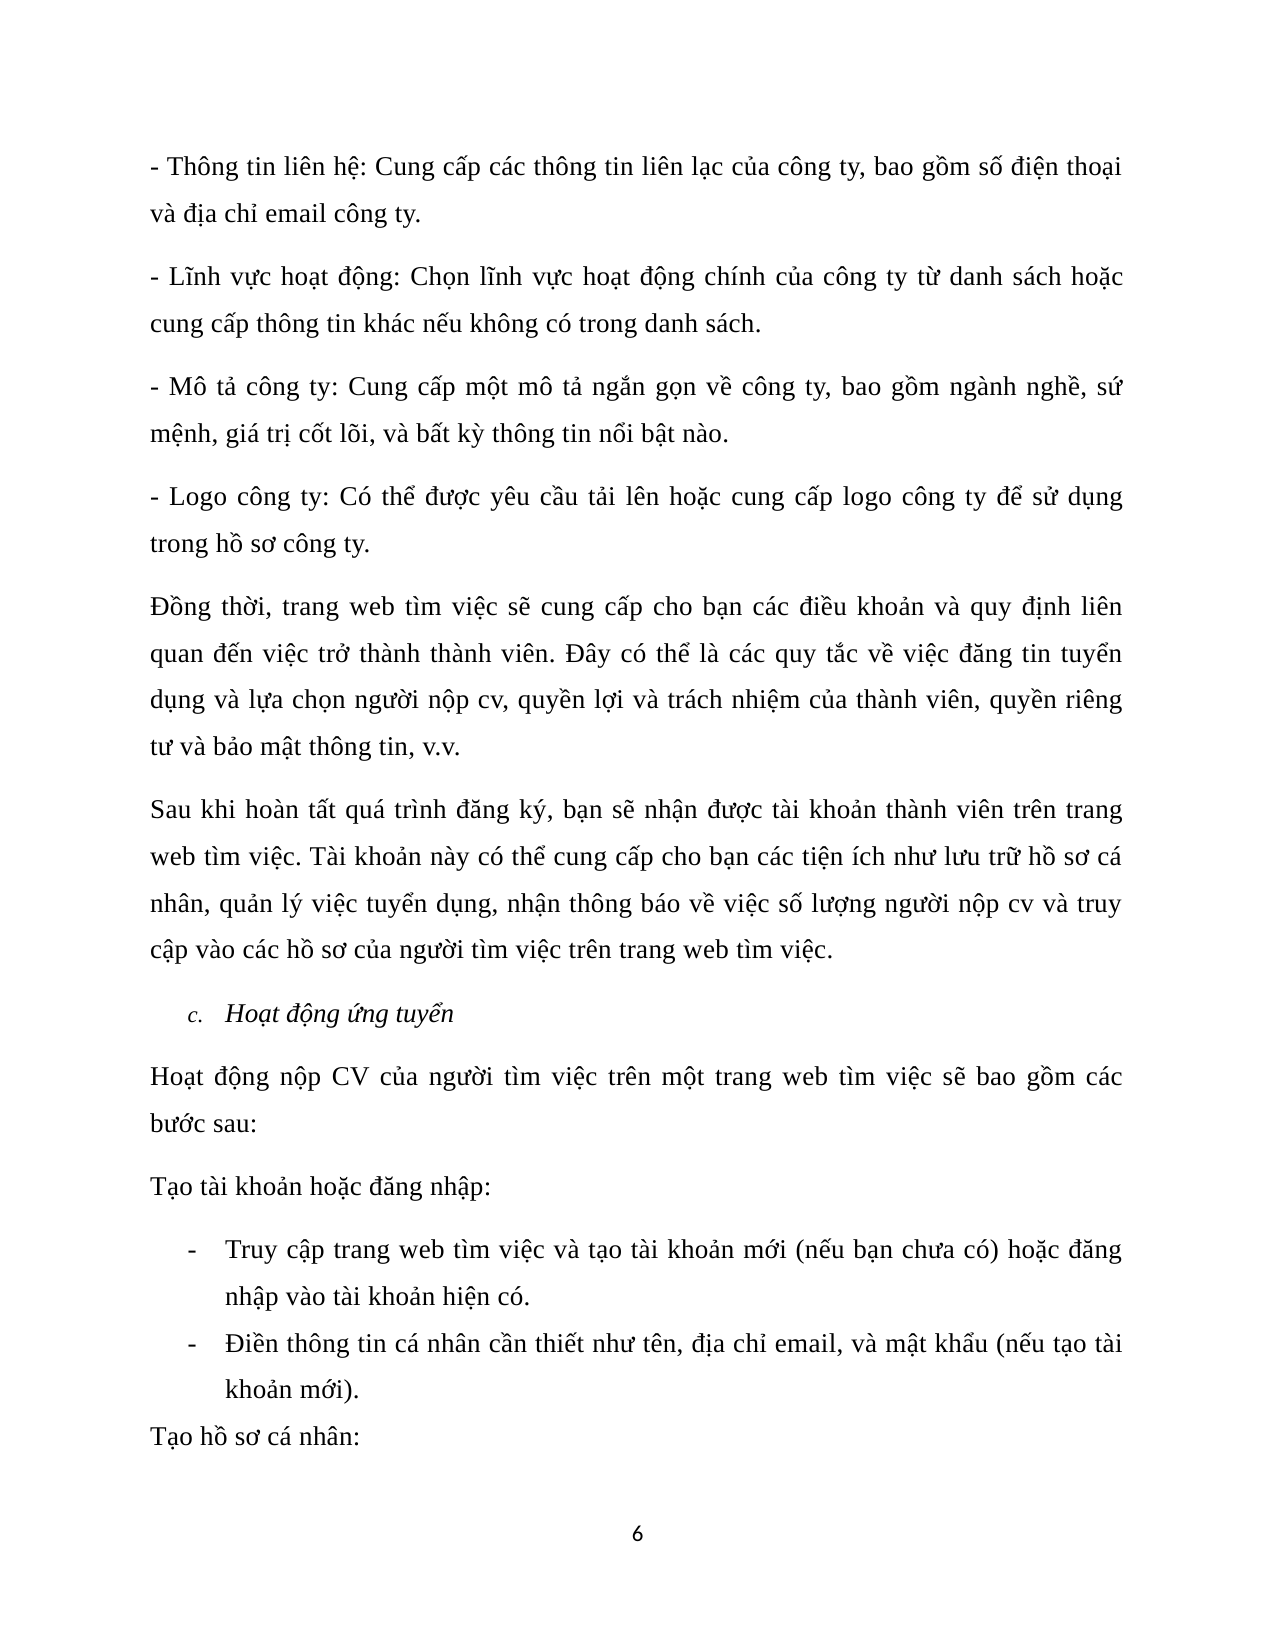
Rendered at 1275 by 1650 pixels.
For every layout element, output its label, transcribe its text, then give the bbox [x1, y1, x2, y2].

list Điền thông tin cá nhân cần thiết như tên, địa chỉ email, và mật khẩu (nếu tạo tài khoản mới). [187, 1327, 1125, 1404]
text Sau khi hoàn tất quá trình đăng ký, bạn sẽ nhận được tài khoản thành viên trên trang web tìm việc. Tài khoản này có thể cung cấp cho bạn các tiện ích như lưu trữ hồ sơ cá nhân, quản lý việc tuyển dụng, nhận thông báo về việc số lượng người nộp cv và truy cập vào các hồ sơ của người tìm việc trên trang web tìm việc. [150, 793, 1125, 964]
text Hoạt động nộp CV của người tìm việc trên một trang web tìm việc sẽ bao gồm các bước sau: [150, 1060, 1125, 1138]
text Tạo hồ sơ cá nhân: [150, 1420, 1125, 1451]
list Hoạt động ứng tuyển [187, 997, 1125, 1028]
text - Logo công ty: Có thể được yêu cầu tải lên hoặc cung cấp logo công ty để sử dụng trong hồ sơ công ty. [150, 480, 1125, 558]
list Truy cập trang web tìm việc và tạo tài khoản mới (nếu bạn chưa có) hoặc đăng nhập vào tài khoản hiện có. [187, 1233, 1125, 1311]
text Đồng thời, trang web tìm việc sẽ cung cấp cho bạn các điều khoản và quy định liên quan đến việc trở thành thành viên. Đây có thể là các quy tắc về việc đăng tin tuyển dụng và lựa chọn người nộp cv, quyền lợi và trách nhiệm của thành viên, quyền riêng tư và bảo mật thông tin, v.v. [150, 590, 1125, 761]
text - Mô tả công ty: Cung cấp một mô tả ngắn gọn về công ty, bao gồm ngành nghề, sứ mệnh, giá trị cốt lõi, và bất kỳ thông tin nổi bật nào. [150, 370, 1125, 448]
text - Thông tin liên hệ: Cung cấp các thông tin liên lạc của công ty, bao gồm số điện thoại và địa chỉ email công ty. [150, 150, 1125, 228]
text - Lĩnh vực hoạt động: Chọn lĩnh vực hoạt động chính của công ty từ danh sách hoặc cung cấp thông tin khác nếu không có trong danh sách. [150, 260, 1125, 338]
text Tạo tài khoản hoặc đăng nhập: [150, 1170, 1125, 1201]
